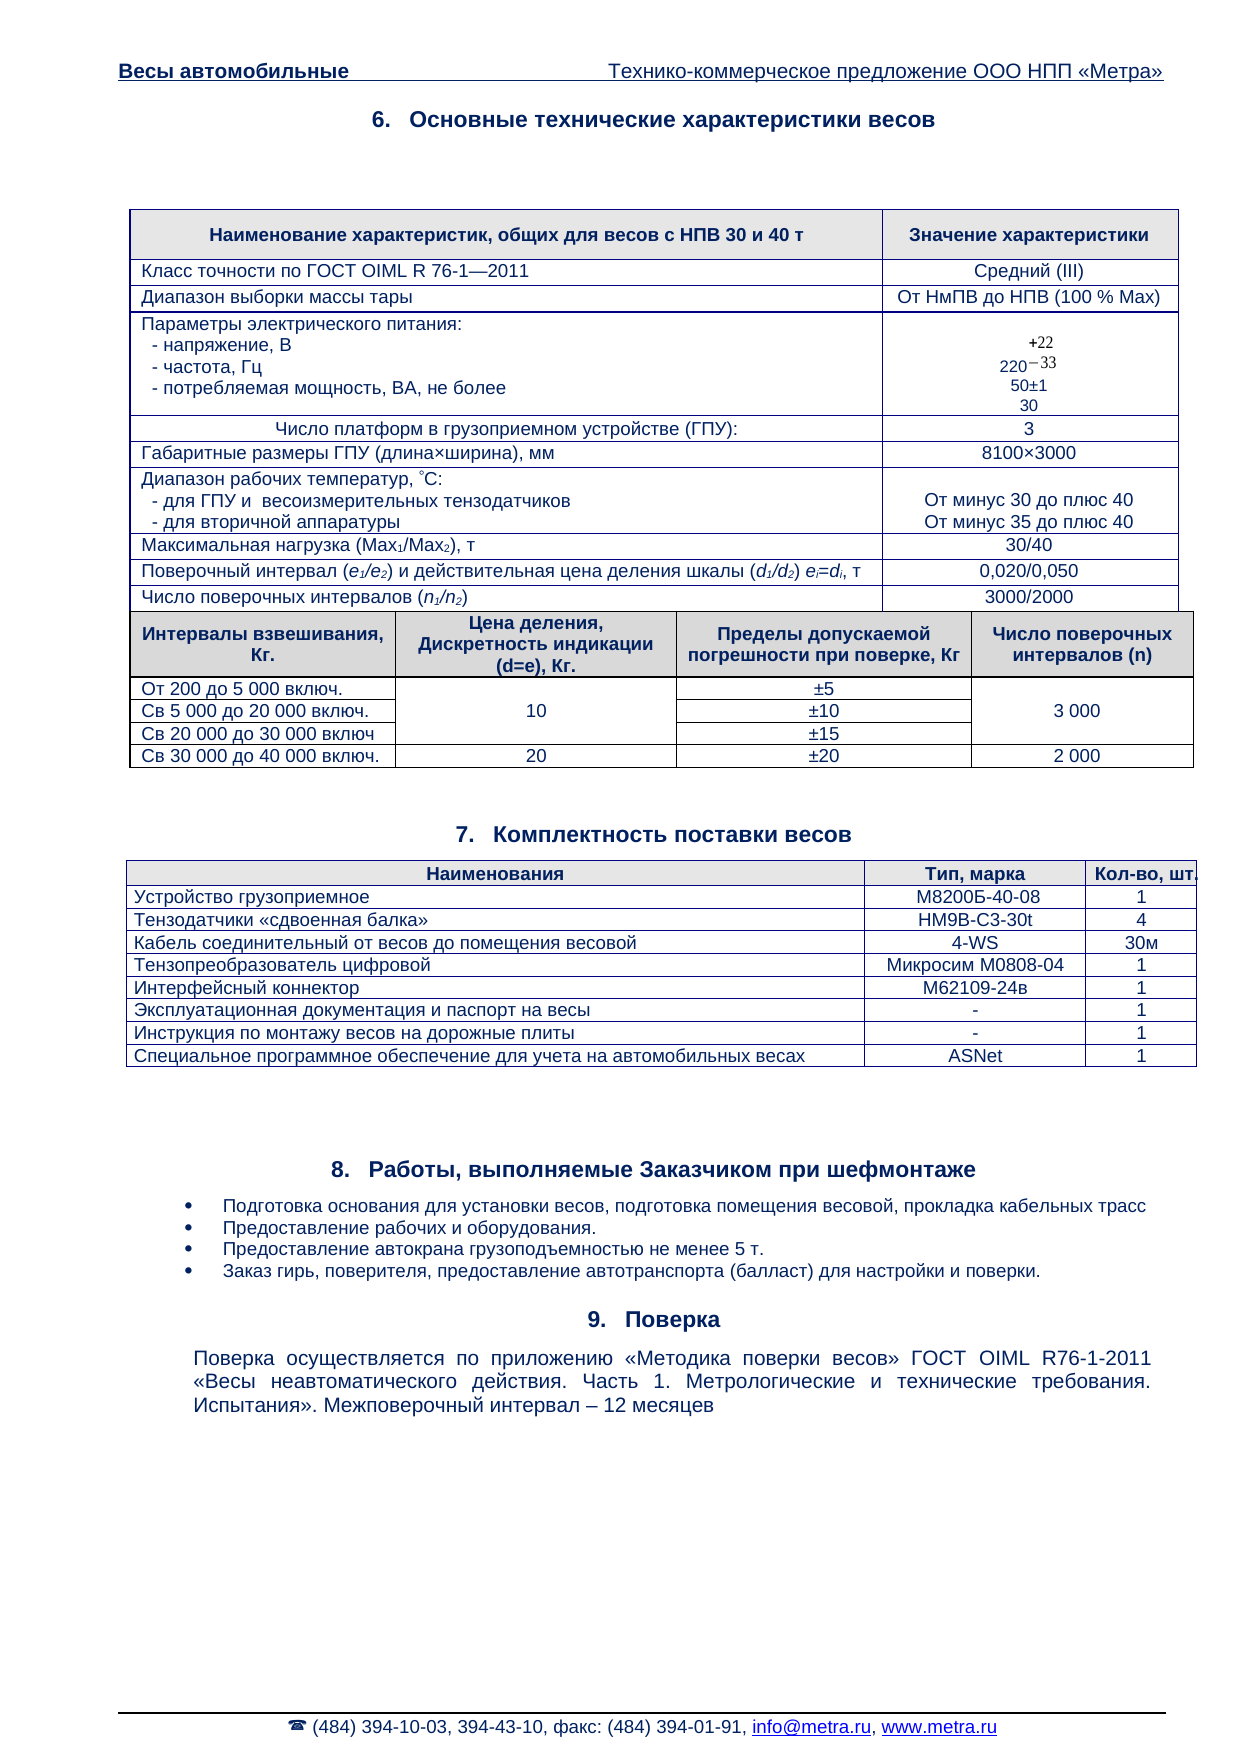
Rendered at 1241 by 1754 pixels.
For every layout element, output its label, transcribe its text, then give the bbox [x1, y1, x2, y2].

table_cell Число поверочных интервалов (n) [972, 612, 1193, 676]
table_cell 30/40 [883, 534, 1178, 558]
table_cell 1 [1086, 977, 1196, 998]
table_cell Габаритные размеры ГПУ (длина×ширина), мм [131, 442, 882, 467]
table_cell 4 [1086, 909, 1196, 930]
subtitle Комплектность поставки весов [156, 821, 1152, 847]
table_cell Интервалы взвешивания, Кг. [131, 612, 395, 676]
table_cell Микросим М0808-04 [865, 954, 1085, 976]
table_cell Инструкция по монтажу весов на дорожные плиты [127, 1022, 864, 1043]
table_cell 3000/2000 [883, 586, 1178, 611]
table_cell ±5 [677, 678, 971, 699]
table_cell Устройство грузоприемное [127, 886, 864, 908]
table_header Наименование характеристик, общих для весов с НПВ 30 и 40 т [131, 210, 882, 259]
table_cell Класс точности по ГОСТ OIML R 76-1—2011 [131, 260, 882, 285]
table_cell Число платформ в грузоприемном устройстве (ГПУ): [131, 416, 882, 441]
table_cell - [865, 1022, 1085, 1043]
table_cell От минус 30 до плюс 40 От минус 35 до плюс 40 [883, 468, 1178, 532]
table_cell М8200Б-40-08 [865, 886, 1085, 908]
table_cell Эксплуатационная документация и паспорт на весы [127, 999, 864, 1021]
table_cell 10 [396, 678, 676, 744]
table_header Наименования [127, 861, 864, 885]
table_header Значение характеристики [883, 210, 1178, 259]
table_cell Параметры электрического питания: - напряжение, В - частота, Гц - потребляемая мощность, ВА, не более [131, 313, 882, 414]
table_cell 3 [883, 416, 1178, 441]
table_header Тип, марка [865, 861, 1085, 885]
table_cell Кабель соединительный от весов до помещения весовой [127, 931, 864, 953]
subtitle Работы, выполняемые Заказчиком при шефмонтаже [156, 1156, 1152, 1182]
table_cell От НмПВ до НПВ (100 % Мах) [883, 286, 1178, 311]
table_cell 0,020/0,050 [883, 560, 1178, 584]
table_cell От 200 до 5 000 включ. [131, 678, 395, 699]
table_cell ±10 [677, 700, 971, 722]
table_cell М62109-24в [865, 977, 1085, 998]
subtitle Поверка [156, 1306, 1152, 1333]
table_cell Тензопреобразователь цифровой [127, 954, 864, 976]
list Заказ гирь, поверителя, предоставление автотранспорта (балласт) для настройки и поверки. [185, 1260, 1152, 1281]
list Предоставление автокрана грузоподъемностью не менее 5 т. [185, 1238, 1152, 1260]
table_cell - [865, 999, 1085, 1021]
table_cell Поверочный интервал (е1/e2) и действительная цена деления шкалы (d1/d2) еi=di, т [131, 560, 882, 584]
table_cell Диапазон выборки массы тары [131, 286, 882, 311]
table_cell Число поверочных интервалов (n1/n2) [131, 586, 882, 611]
table_cell Интерфейсный коннектор [127, 977, 864, 998]
table_cell Средний (III) [883, 260, 1178, 285]
table_cell 20 [396, 745, 676, 767]
list Предоставление рабочих и оборудования. [185, 1216, 1152, 1238]
text Поверка осуществляется по приложению «Методика поверки весов» ГОСТ OIML R76-1-2011 «Весы неавтоматического действия. Часть 1. Метрологические и технические требования. Испытания». Межповерочный интервал – 12 месяцев [193, 1345, 1152, 1417]
table_cell 1 [1086, 1045, 1196, 1066]
table_cell 1 [1086, 999, 1196, 1021]
table_cell 30м [1086, 931, 1196, 953]
table_cell HM9B-C3-30t [865, 909, 1085, 930]
table_cell 2 000 [972, 745, 1193, 767]
table_cell 1 [1086, 1022, 1196, 1043]
table_cell Тензодатчики «сдвоенная балка» [127, 909, 864, 930]
list Основные технические характеристики весов [156, 106, 1152, 132]
table_cell ASNet [865, 1045, 1085, 1066]
table_cell Специальное программное обеспечение для учета на автомобильных весах [127, 1045, 864, 1066]
table_cell Св 30 000 до 40 000 включ. [131, 745, 395, 767]
table_header Кол-во, шт. [1086, 861, 1196, 885]
table_cell Диапазон рабочих температур, С: - для ГПУ и весоизмерительных тензодатчиков - для вторичной аппаратуры [131, 468, 882, 532]
table_cell ±15 [677, 723, 971, 744]
table_cell Св 5 000 до 20 000 включ. [131, 700, 395, 722]
table_cell ±20 [677, 745, 971, 767]
table_cell Св 20 000 до 30 000 включ [131, 723, 395, 744]
table_cell Пределы допускаемой погрешности при поверке, Кг [677, 612, 971, 676]
table_cell 1 [1086, 886, 1196, 908]
table_cell 8100×3000 [883, 442, 1178, 467]
table_cell 4-WS [865, 931, 1085, 953]
table_cell 3 000 [972, 678, 1193, 744]
list Подготовка основания для установки весов, подготовка помещения весовой, прокладка кабельных трасс [185, 1195, 1152, 1216]
table_cell Максимальная нагрузка (Мах1/Max2), т [131, 534, 882, 558]
table_cell Цена деления, Дискретность индикации (d=e), Кг. [396, 612, 676, 676]
table_cell 1 [1086, 954, 1196, 976]
table_cell 220 501 30 [883, 313, 1178, 414]
